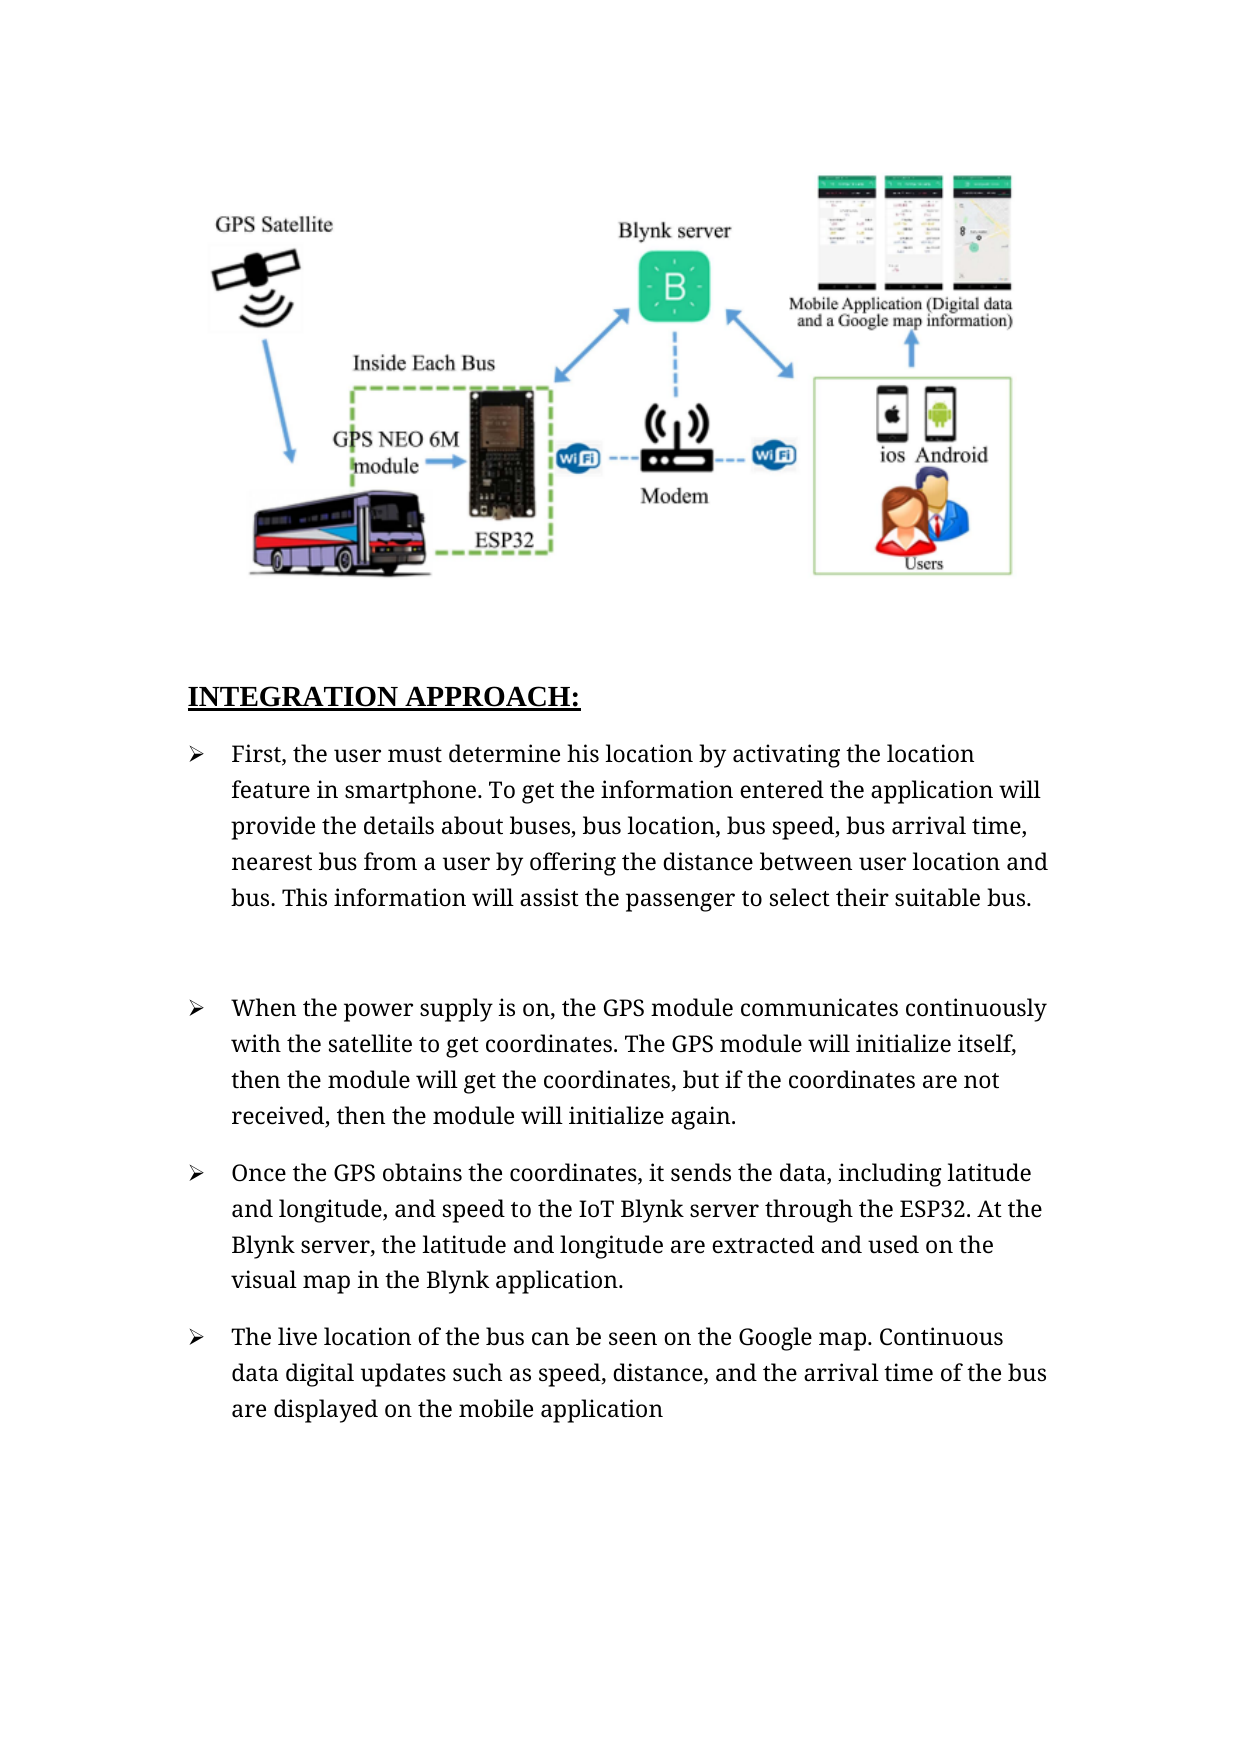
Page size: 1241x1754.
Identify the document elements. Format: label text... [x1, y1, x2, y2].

list When the power supply is on, the GPS module communicates continuously with the satellite to get coordinates. The GPS module will initialize itself, then the module will get the coordinates, but if the coordinates are not received, then the module will initialize again. [187, 992, 1053, 1131]
list First, the user must determine his location by activating the location feature in smartphone. To get the information entered the application will provide the details about buses, bus location, bus speed, bus arrival time, nearest bus from a user by offering the distance between user location and bus. This information will assist the passenger to select their suitable bus. [187, 738, 1053, 913]
list The live location of the bus can be seen on the Google map. Continuous data digital updates such as speed, distance, and the arrival time of the bus are displayed on the mobile application [187, 1321, 1053, 1424]
list Once the GPS obtains the coordinates, it sends the data, including latitude and longitude, and speed to the IoT Blynk server through the ESP32. At the Blynk server, the latitude and longitude are extracted and used on the visual map in the Blynk application. [187, 1157, 1053, 1296]
list INTEGRATION APPROACH: [187, 679, 1053, 712]
picture [187, 150, 1052, 595]
